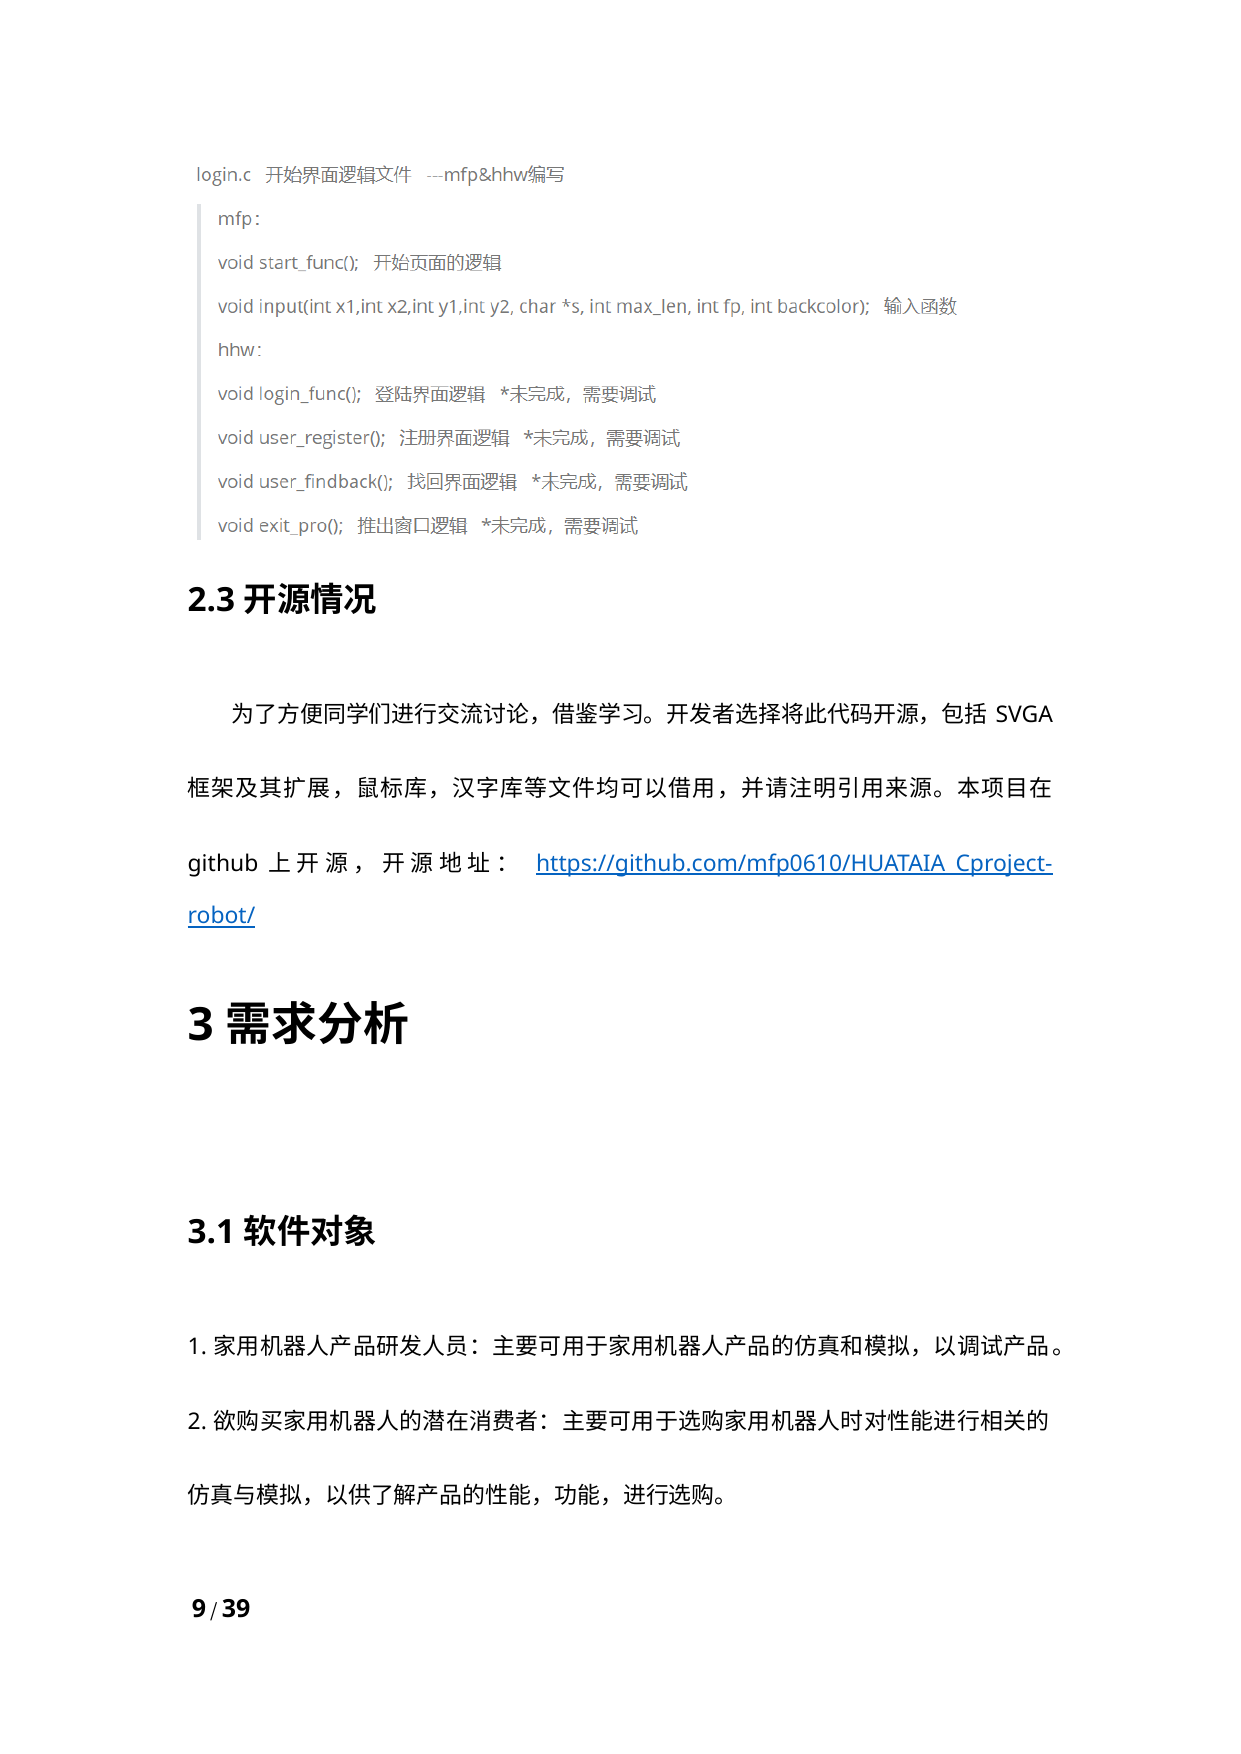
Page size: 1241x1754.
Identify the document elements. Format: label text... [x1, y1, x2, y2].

subtitle 3 需求分析 [187, 971, 1053, 1069]
text 为了方便同学们进行交流讨论，借鉴学习。开发者选择将此代码开源，包括SVGA框架及其扩展，鼠标库，汉字库等文件均可以借用，并请注明引用来源。本项目在github上开源，开源地址： https://github.com/mfp0610/HUATAIA_Cproject-robot/ [187, 680, 1053, 931]
picture [187, 155, 974, 545]
subtitle 3.1 软件对象 [187, 1197, 1053, 1262]
text 1. 家用机器人产品研发人员：主要可用于家用机器人产品的仿真和模拟，以调试产品。2. 欲购买家用机器人的潜在消费者：主要可用于选购家用机器人时对性能进行相关的仿真与模拟，以供了解产品的性能，功能，进行选购。 [187, 1312, 1053, 1526]
subtitle 2.3 开源情况 [187, 565, 1053, 630]
